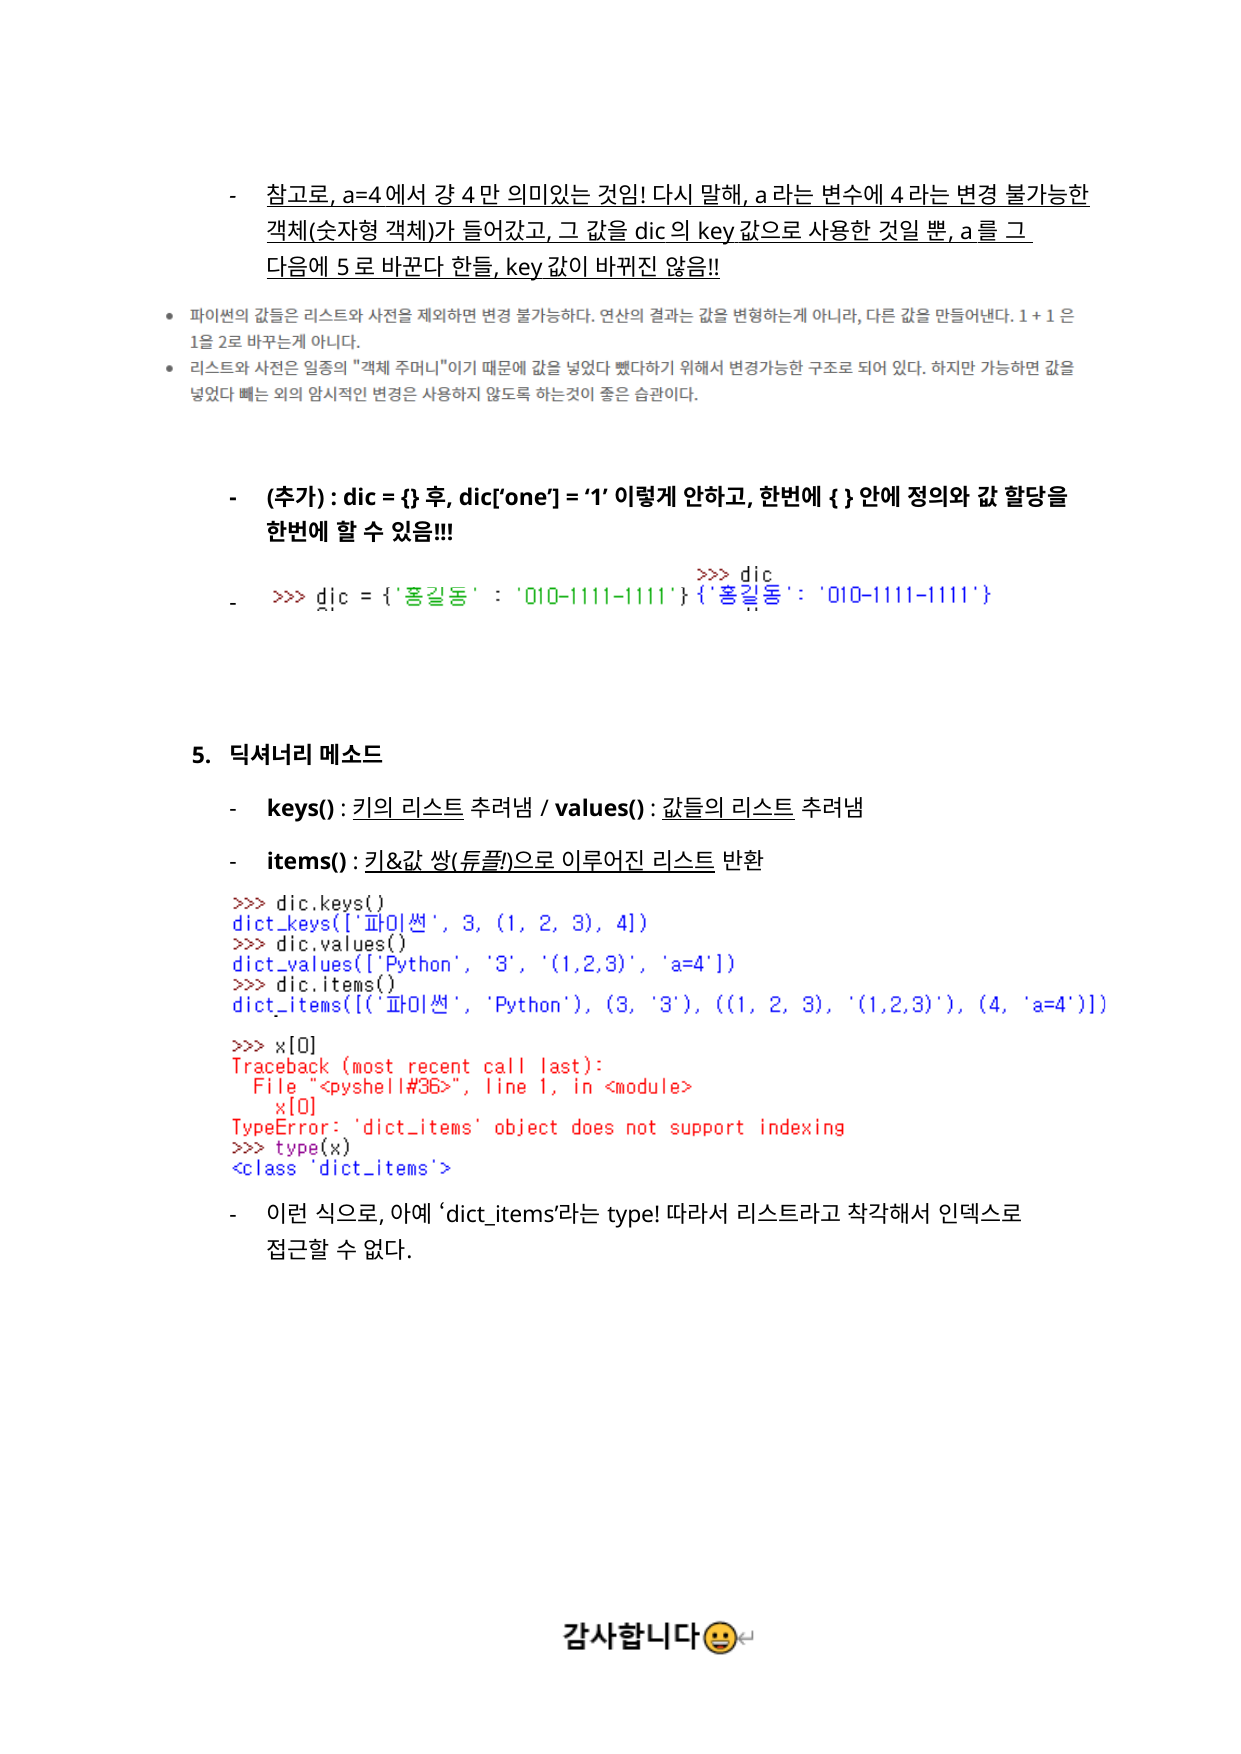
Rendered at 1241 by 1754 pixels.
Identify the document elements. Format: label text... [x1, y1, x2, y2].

list 이런 식으로, 아예 ‘dict_items’라는 type! 따라서 리스트라고 착각해서 인덱스로 접근할 수 없다. [229, 1196, 1090, 1265]
picture [229, 1036, 914, 1177]
list 참고로, a=4에서 걍 4만 의미있는 것임! 다시 말해, a라는 변수에 4라는 변경 불가능한 객체(숫자형 객체)가 들어갔고, 그 값을 dic의 key값으로 사용한 것일 뿐, a를 그 다음에 5로 바꾼다 한들, key값이 바뀌진 않음!! [229, 177, 1090, 282]
list items() : 키&값 쌍(튜플!)으로 이루어진 리스트 반환 [229, 843, 1090, 876]
list 딕셔너리 메소드 [192, 737, 1090, 771]
picture [229, 895, 1106, 1017]
picture [150, 301, 1091, 409]
list (추가) : dic = {} 후, dic[‘one’] = ‘1’ 이렇게 안하고, 한번에 { } 안에 정의와 값 할당을 한번에 할 수 있음!!! [229, 478, 1090, 548]
picture [535, 1589, 765, 1680]
list keys() : 키의 리스트 추려냄 / values() : 값들의 리스트 추려냄 [229, 790, 1090, 823]
picture [266, 566, 1061, 611]
